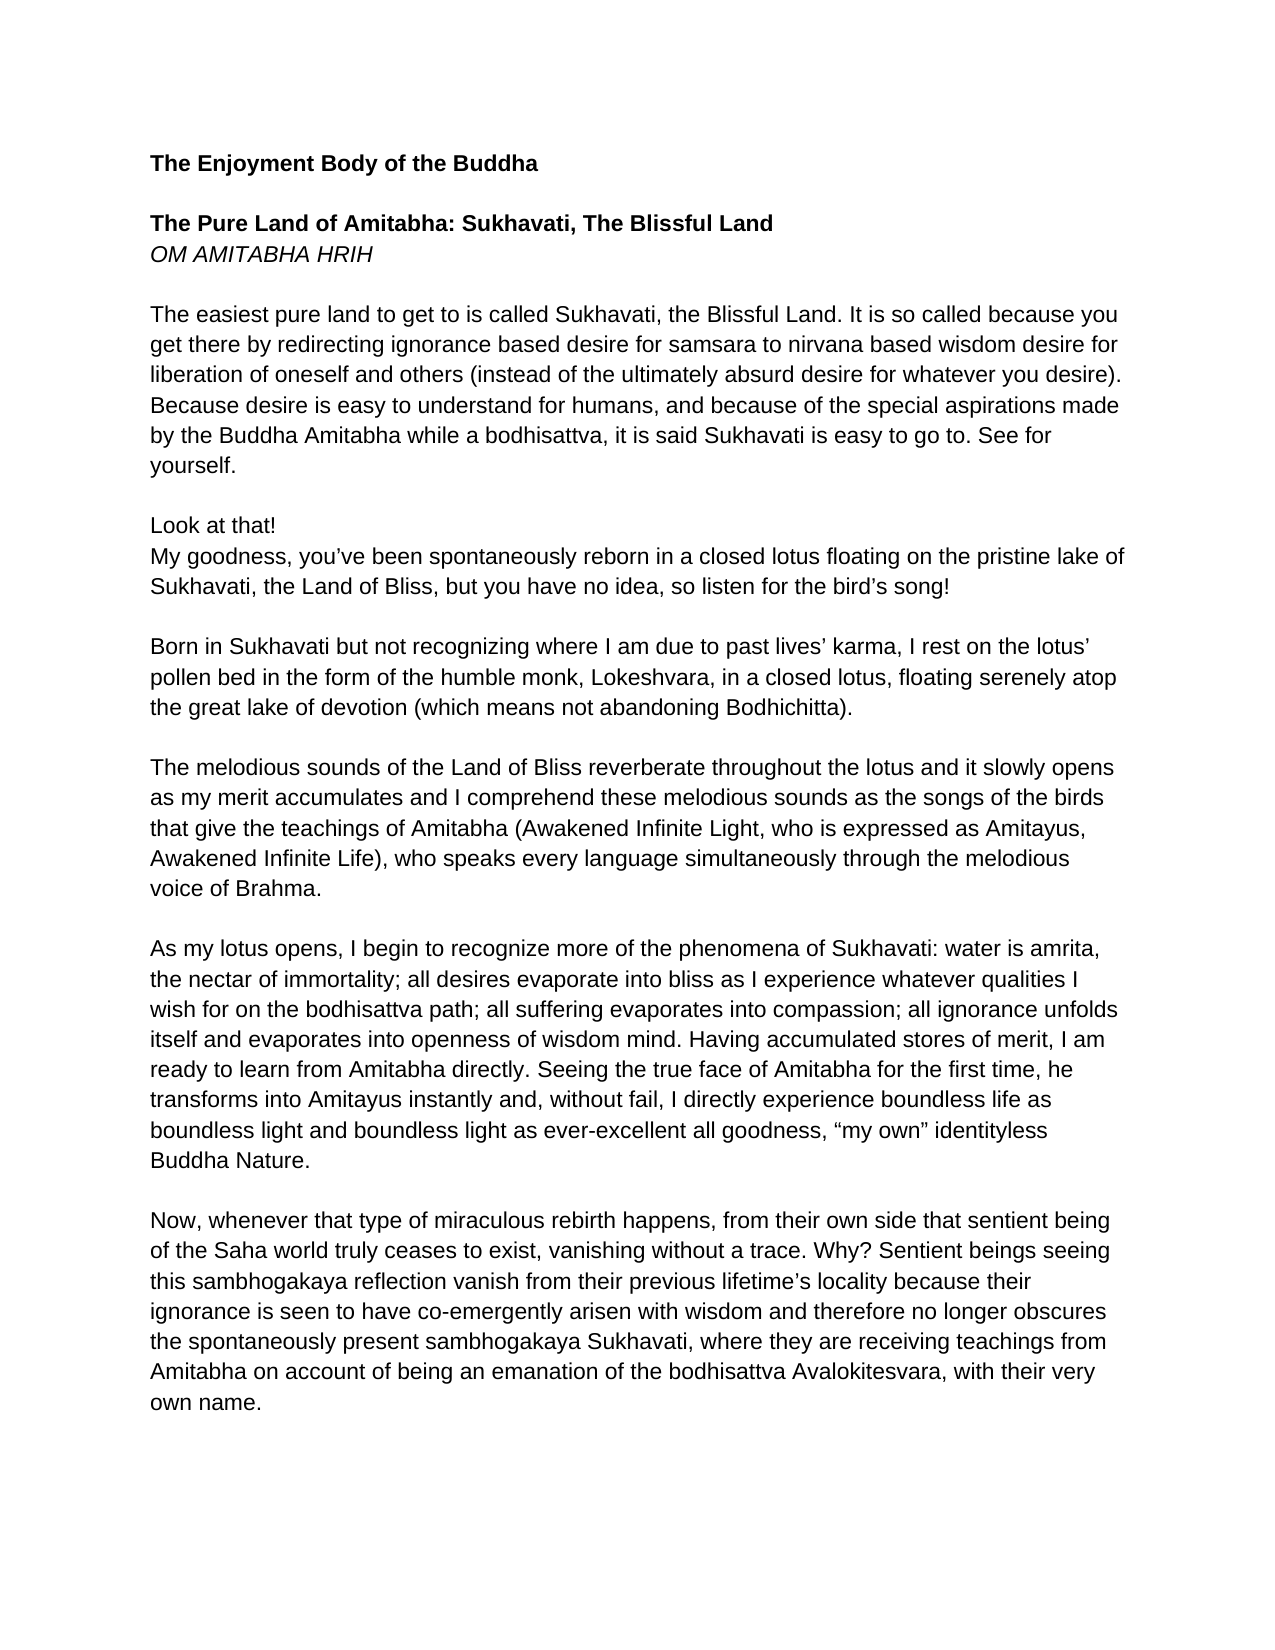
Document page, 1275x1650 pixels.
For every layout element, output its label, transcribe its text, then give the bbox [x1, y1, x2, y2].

text The melodious sounds of the Land of Bliss reverberate throughout the lotus and it slowly opens as my merit accumulates and I comprehend these melodious sounds as the songs of the birds that give the teachings of Amitabha (Awakened Infinite Light, who is expressed as Amitayus, Awakened Infinite Life), who speaks every language simultaneously through the melodious voice of Brahma. [150, 754, 1125, 901]
text Born in Sukhavati but not recognizing where I am due to past lives’ karma, I rest on the lotus’ pollen bed in the form of the humble monk, Lokeshvara, in a closed lotus, floating serenely atop the great lake of devotion (which means not abandoning Bodhichitta). [150, 633, 1125, 720]
text Look at that! [150, 512, 1125, 539]
text The Pure Land of Amitabha: Sukhavati, The Blissful Land [150, 210, 1125, 237]
text OM AMITABHA HRIH [150, 241, 1125, 267]
text My goodness, you’ve been spontaneously reborn in a closed lotus floating on the pristine lake of Sukhavati, the Land of Bliss, but you have no idea, so listen for the bird’s song! [150, 543, 1125, 599]
text Now, whenever that type of miraculous rebirth happens, from their own side that sentient being of the Saha world truly ceases to exist, vanishing without a trace. Why? Sentient beings seeing this sambhogakaya reflection vanish from their previous lifetime’s locality because their ignorance is seen to have co-emergently arisen with wisdom and therefore no longer obscures the spontaneously present sambhogakaya Sukhavati, where they are receiving teachings from Amitabha on account of being an emanation of the bodhisattva Avalokitesvara, with their very own name. [150, 1207, 1125, 1415]
text The Enjoyment Body of the Buddha [150, 150, 1125, 176]
text The easiest pure land to get to is called Sukhavati, the Blissful Land. It is so called because you get there by redirecting ignorance based desire for samsara to nirvana based wisdom desire for liberation of oneself and others (instead of the ultimately absurd desire for whatever you desire). Because desire is easy to understand for humans, and because of the special aspirations made by the Buddha Amitabha while a bodhisattva, it is said Sukhavati is easy to go to. See for yourself. [150, 301, 1125, 478]
text As my lotus opens, I begin to recognize more of the phenomena of Sukhavati: water is amrita, the nectar of immortality; all desires evaporate into bliss as I experience whatever qualities I wish for on the bodhisattva path; all suffering evaporates into compassion; all ignorance unfolds itself and evaporates into openness of wisdom mind. Having accumulated stores of merit, I am ready to learn from Amitabha directly. Seeing the true face of Amitabha for the first time, he transforms into Amitayus instantly and, without fail, I directly experience boundless life as boundless light and boundless light as ever-excellent all goodness, “my own” identityless Buddha Nature. [150, 935, 1125, 1173]
